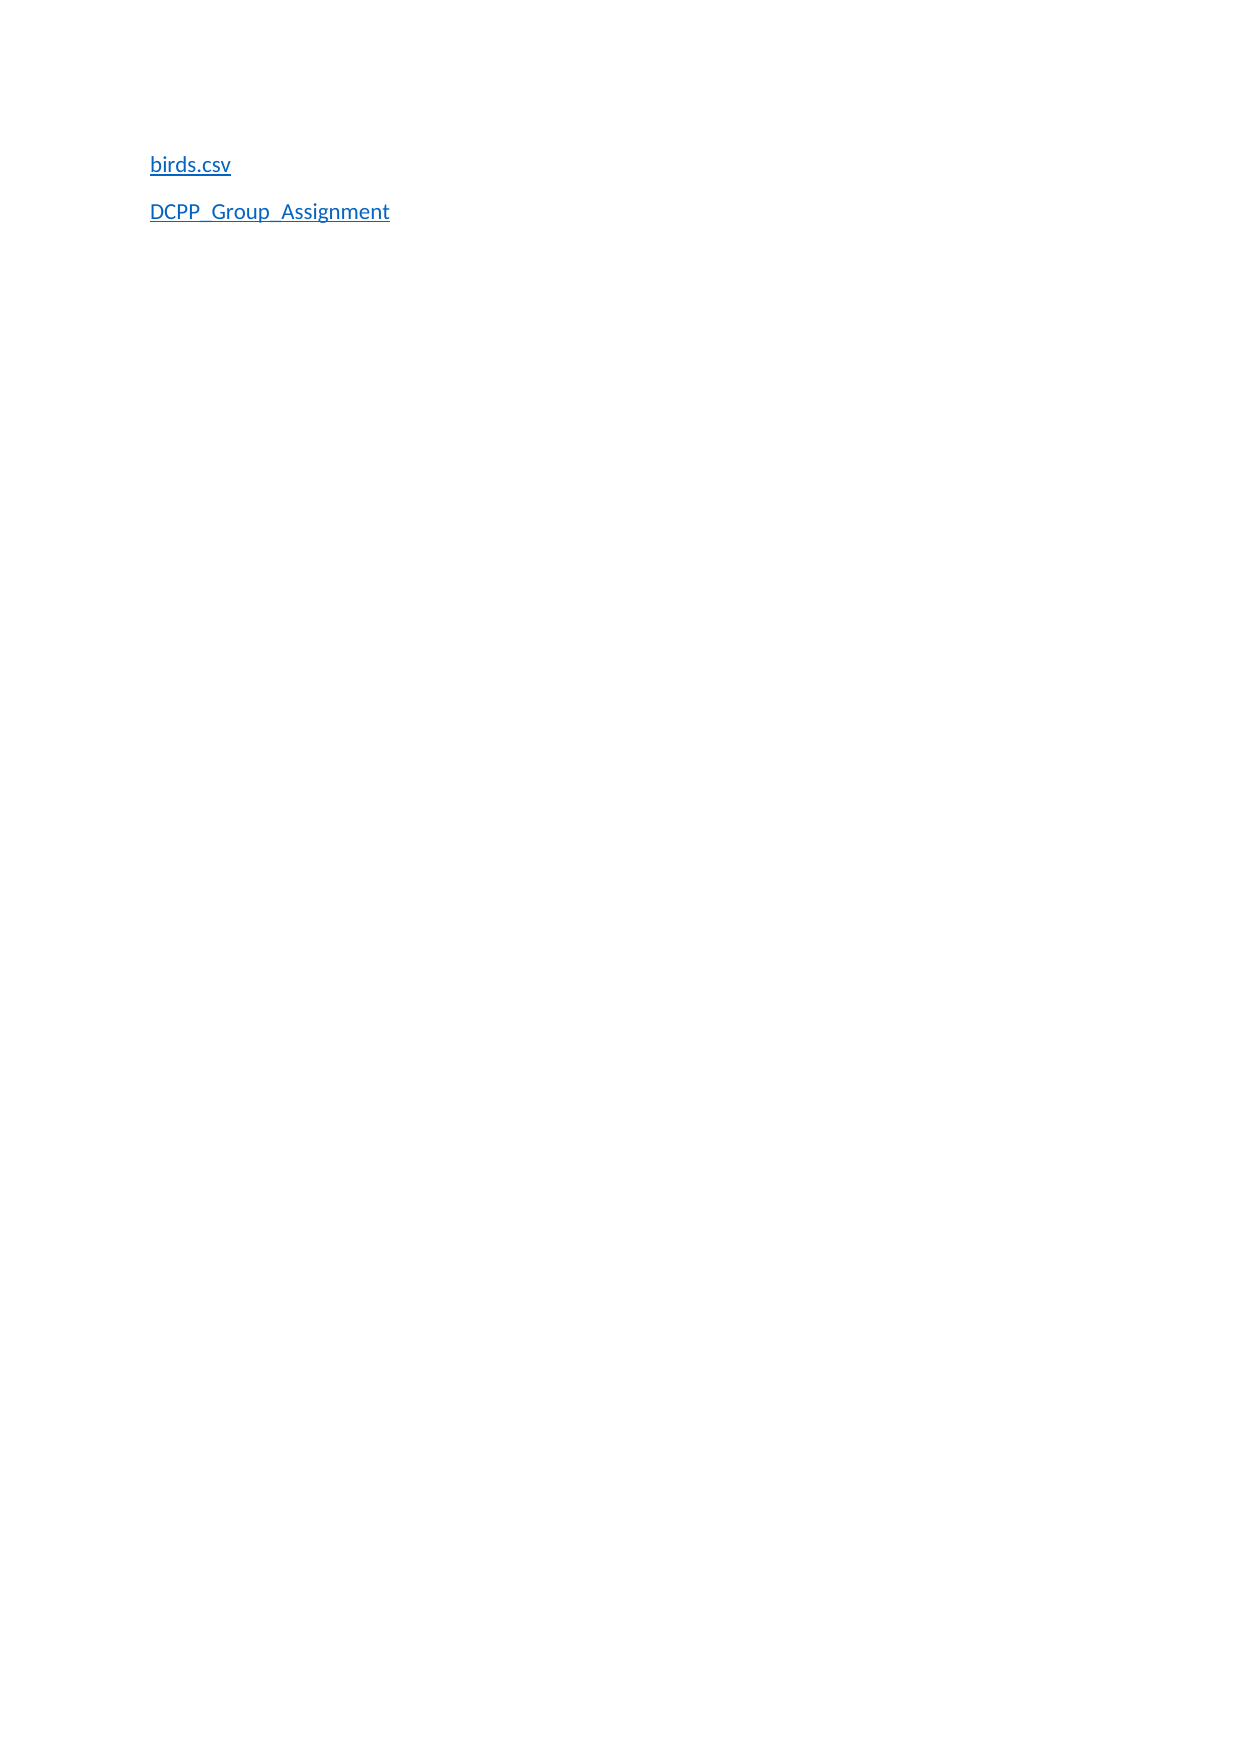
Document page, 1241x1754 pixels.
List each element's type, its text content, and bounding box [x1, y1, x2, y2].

text DCPP_Group_Assignment [150, 197, 1090, 225]
text birds.csv [150, 150, 1090, 178]
